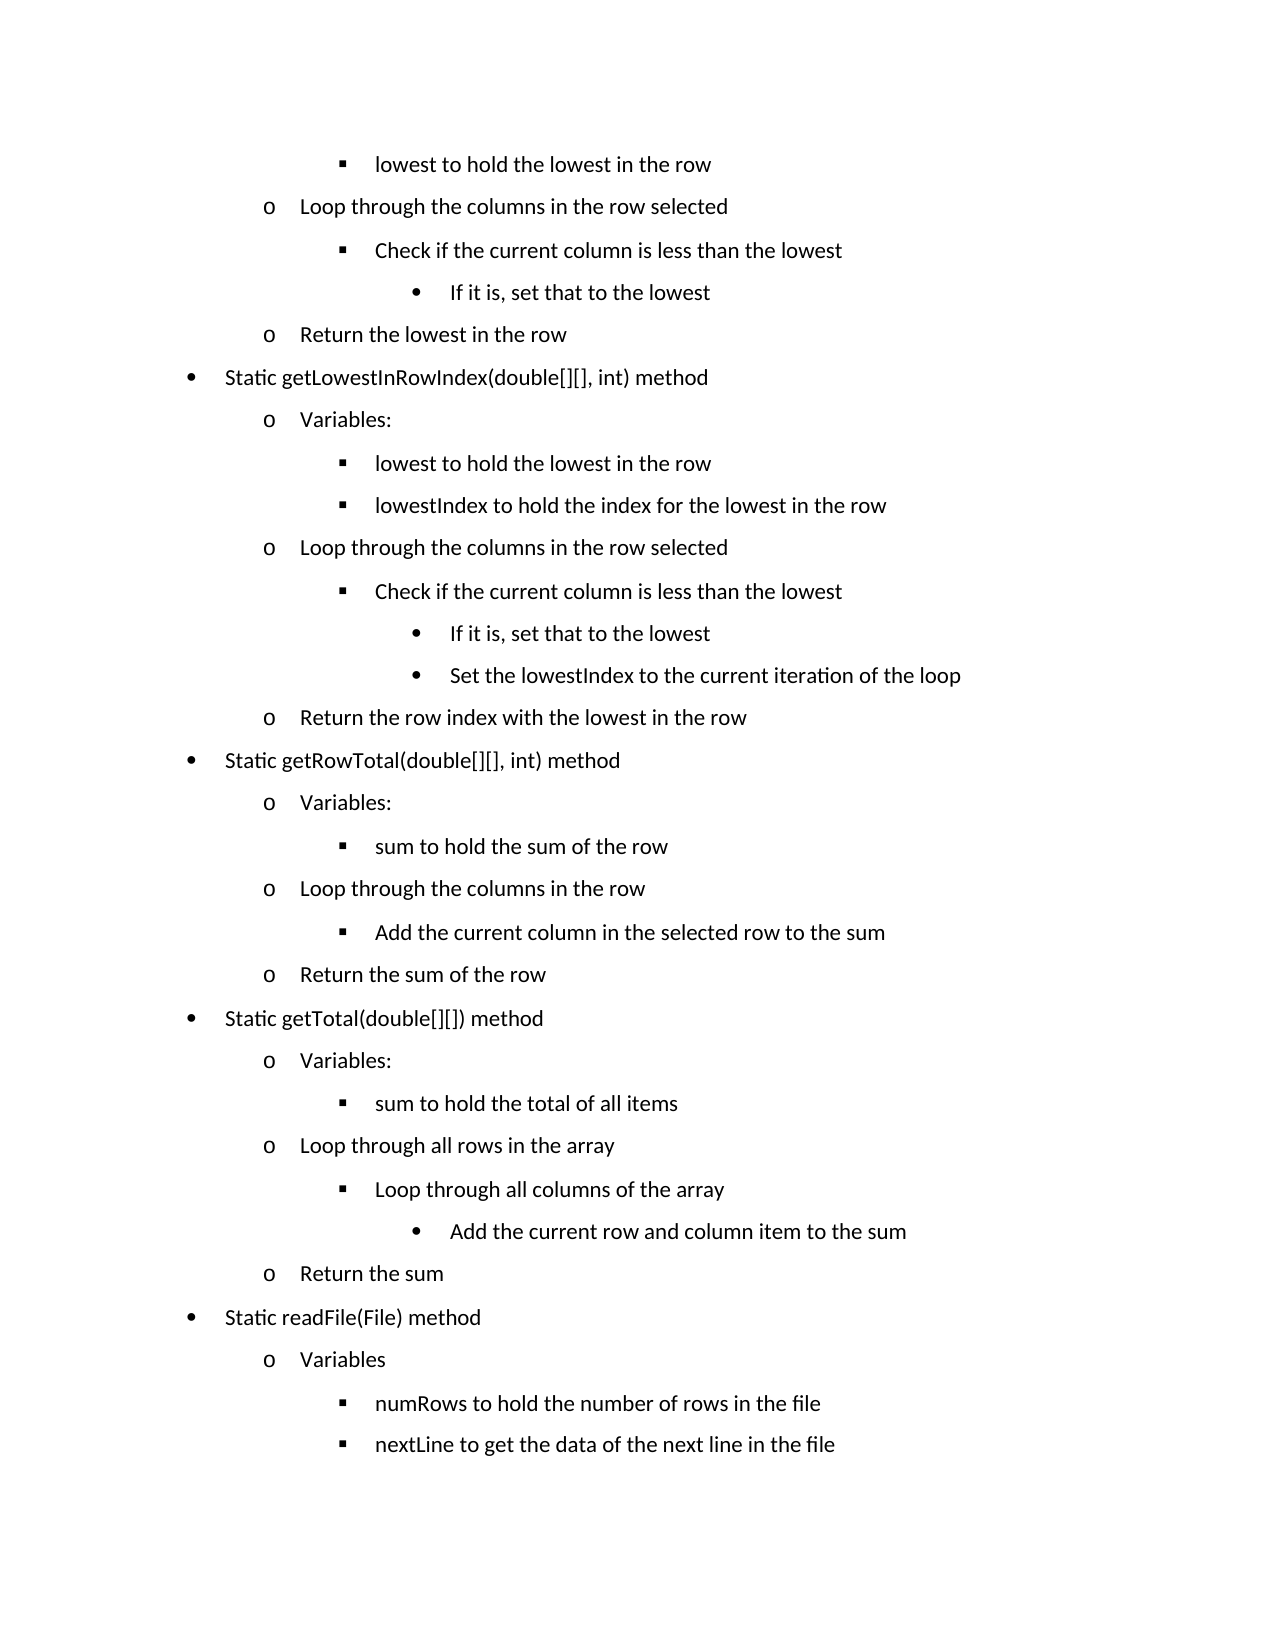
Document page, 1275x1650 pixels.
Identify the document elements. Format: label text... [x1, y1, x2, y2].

list Set the lowestIndex to the current iteration of the loop [412, 661, 1125, 689]
list If it is, set that to the lowest [412, 619, 1125, 647]
list Check if the current column is less than the lowest [337, 236, 1125, 264]
list Check if the current column is less than the lowest [337, 577, 1125, 605]
list If it is, set that to the lowest [412, 278, 1125, 306]
list lowestIndex to hold the index for the lowest in the row [337, 491, 1125, 519]
list Loop through the columns in the row selected [262, 192, 1125, 221]
list Variables [262, 1345, 1125, 1374]
list sum to hold the total of all items [337, 1089, 1125, 1117]
list Variables: [262, 788, 1125, 818]
list sum to hold the sum of the row [337, 832, 1125, 860]
list Variables: [262, 1046, 1125, 1075]
list Loop through the columns in the row [262, 874, 1125, 903]
list lowest to hold the lowest in the row [337, 150, 1125, 178]
list Static getLowestInRowIndex(double[][], int) method [187, 363, 1125, 391]
list Loop through the columns in the row selected [262, 533, 1125, 562]
list nextLine to get the data of the next line in the file [337, 1431, 1125, 1459]
list Loop through all rows in the array [262, 1131, 1125, 1161]
list Static getRowTotal(double[][], int) method [187, 747, 1125, 774]
list Static getTotal(double[][]) method [187, 1004, 1125, 1032]
list Return the sum [262, 1259, 1125, 1288]
list lowest to hold the lowest in the row [337, 449, 1125, 477]
list Static readFile(File) method [187, 1303, 1125, 1331]
list Variables: [262, 405, 1125, 434]
list Return the sum of the row [262, 960, 1125, 989]
list Return the lowest in the row [262, 320, 1125, 349]
list numRows to hold the number of rows in the file [337, 1389, 1125, 1417]
list Loop through all columns of the array [337, 1175, 1125, 1203]
list Add the current row and column item to the sum [412, 1217, 1125, 1245]
list Return the row index with the lowest in the row [262, 703, 1125, 732]
list Add the current column in the selected row to the sum [337, 918, 1125, 946]
